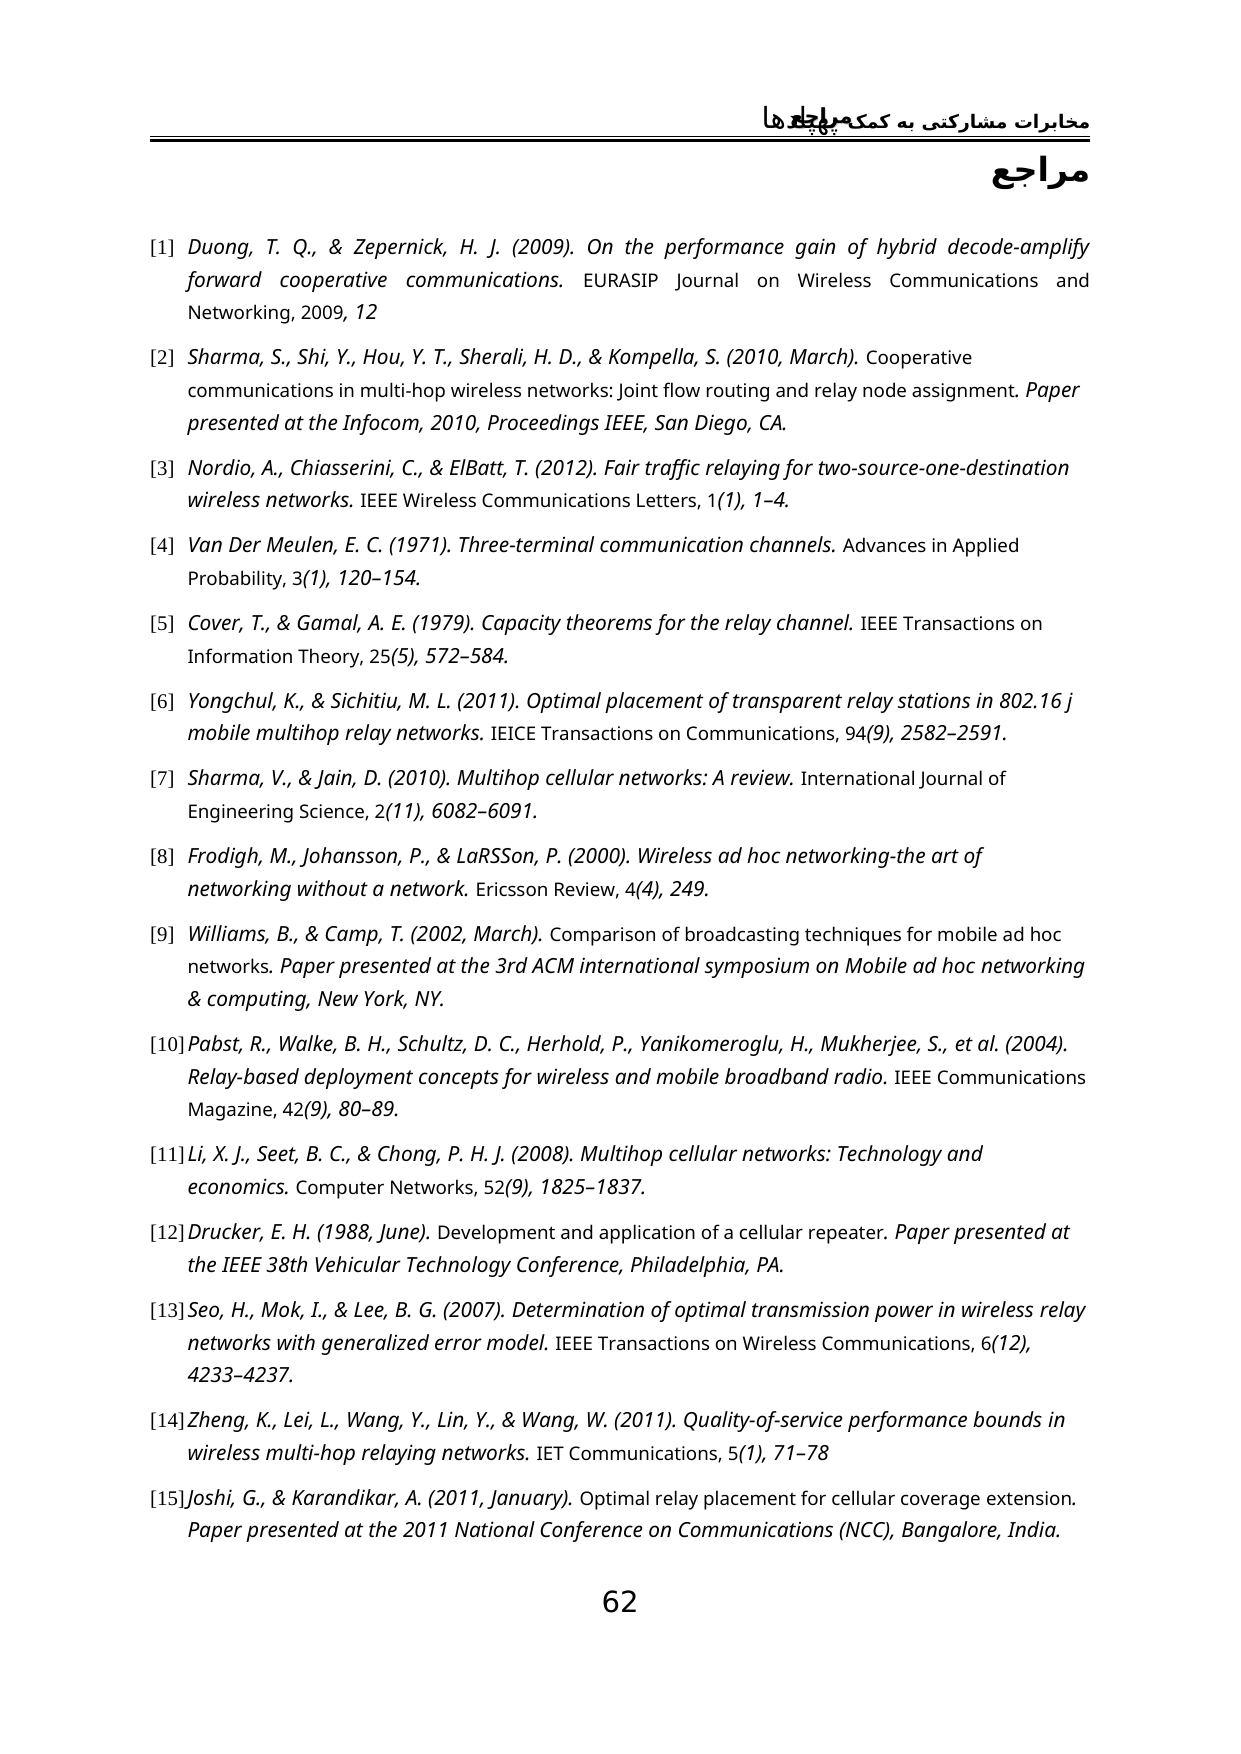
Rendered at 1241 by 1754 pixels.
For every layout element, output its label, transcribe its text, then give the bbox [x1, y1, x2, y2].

text Nordio, A., Chiasserini, C., & ElBatt, T. (2012). Fair traffic relaying for two-source-one-destination wireless networks. IEEE Wireless Communications Letters, 1(1), 1–4. [150, 453, 1090, 514]
text Van Der Meulen, E. C. (1971). Three-terminal communication channels. Advances in Applied Probability, 3(1), 120–154. [150, 530, 1090, 591]
text Sharma, S., Shi, Y., Hou, Y. T., Sherali, H. D., & Kompella, S. (2010, March). Cooperative communications in multi-hop wireless networks: Joint flow routing and relay node assignment. Paper presented at the Infocom, 2010, Proceedings IEEE, San Diego, CA. [150, 342, 1090, 436]
text Yongchul, K., & Sichitiu, M. L. (2011). Optimal placement of transparent relay stations in 802.16 j mobile multihop relay networks. IEICE Transactions on Communications, 94(9), 2582–2591. [150, 686, 1090, 747]
text Cover, T., & Gamal, A. E. (1979). Capacity theorems for the relay channel. IEEE Transactions on Information Theory, 25(5), 572–584. [150, 608, 1090, 669]
text Frodigh, M., Johansson, P., & LaRSSon, P. (2000). Wireless ad hoc networking-the art of networking without a network. Ericsson Review, 4(4), 249. [150, 841, 1090, 902]
text Joshi, G., & Karandikar, A. (2011, January). Optimal relay placement for cellular coverage extension. Paper presented at the 2011 National Conference on Communications (NCC), Bangalore, India. [150, 1483, 1090, 1544]
text Duong, T. Q., & Zepernick, H. J. (2009). On the performance gain of hybrid decode-amplify forward cooperative communications. EURASIP Journal on Wireless Communications and Networking, 2009, 12 [150, 232, 1090, 326]
text Sharma, V., & Jain, D. (2010). Multihop cellular networks: A review. International Journal of Engineering Science, 2(11), 6082–6091. [150, 763, 1090, 824]
text Li, X. J., Seet, B. C., & Chong, P. H. J. (2008). Multihop cellular networks: Technology and economics. Computer Networks, 52(9), 1825–1837. [150, 1139, 1090, 1201]
text Seo, H., Mok, I., & Lee, B. G. (2007). Determination of optimal transmission power in wireless relay networks with generalized error model. IEEE Transactions on Wireless Communications, 6(12), 4233–4237. [150, 1295, 1090, 1389]
text Williams, B., & Camp, T. (2002, March). Comparison of broadcasting techniques for mobile ad hoc networks. Paper presented at the 3rd ACM international symposium on Mobile ad hoc networking & computing, New York, NY. [150, 919, 1090, 1013]
text Drucker, E. H. (1988, June). Development and application of a cellular repeater. Paper presented at the IEEE 38th Vehicular Technology Conference, Philadelphia, PA. [150, 1217, 1090, 1278]
text Zheng, K., Lei, L., Wang, Y., Lin, Y., & Wang, W. (2011). Quality-of-service performance bounds in wireless multi-hop relaying networks. IET Communications, 5(1), 71–78 [150, 1405, 1090, 1466]
title مراجع [150, 150, 1090, 189]
text Pabst, R., Walke, B. H., Schultz, D. C., Herhold, P., Yanikomeroglu, H., Mukherjee, S., et al. (2004). Relay-based deployment concepts for wireless and mobile broadband radio. IEEE Communications Magazine, 42(9), 80–89. [150, 1029, 1090, 1123]
